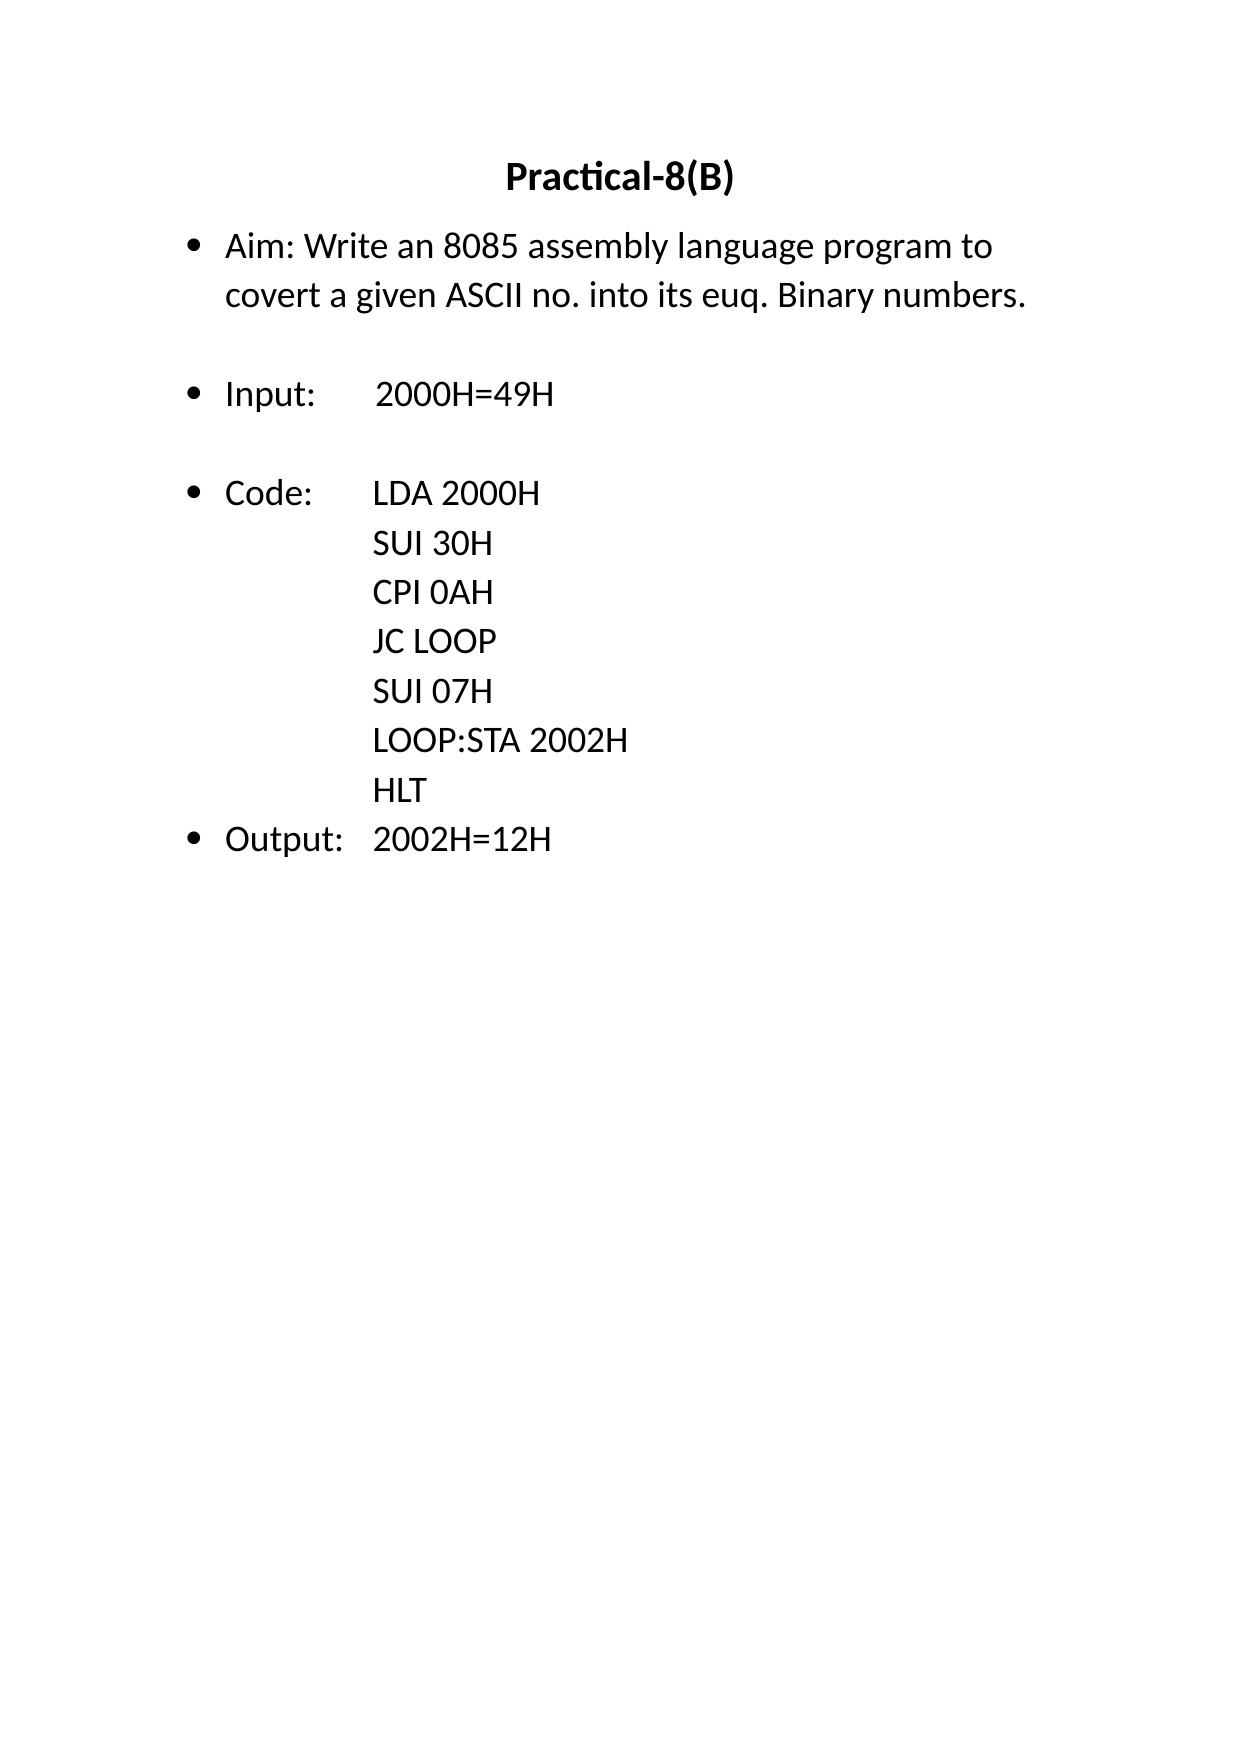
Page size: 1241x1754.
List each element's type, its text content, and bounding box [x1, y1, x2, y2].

list LOOP:STA 2002H [225, 716, 1090, 762]
list Output: 2002H=12H [187, 815, 1090, 861]
list SUI 30H [225, 518, 1090, 564]
list SUI 07H [225, 667, 1090, 713]
list Input: 2000H=49H [187, 370, 1090, 416]
text Practical-8(B) [150, 150, 1090, 201]
list Code: LDA 2000H [187, 469, 1090, 515]
list HLT [225, 766, 1090, 812]
list Aim: Write an 8085 assembly language program to covert a given ASCII no. into its euq. Binary numbers. [187, 222, 1090, 317]
list CPI 0AH [225, 568, 1090, 614]
list JC LOOP [225, 617, 1090, 663]
